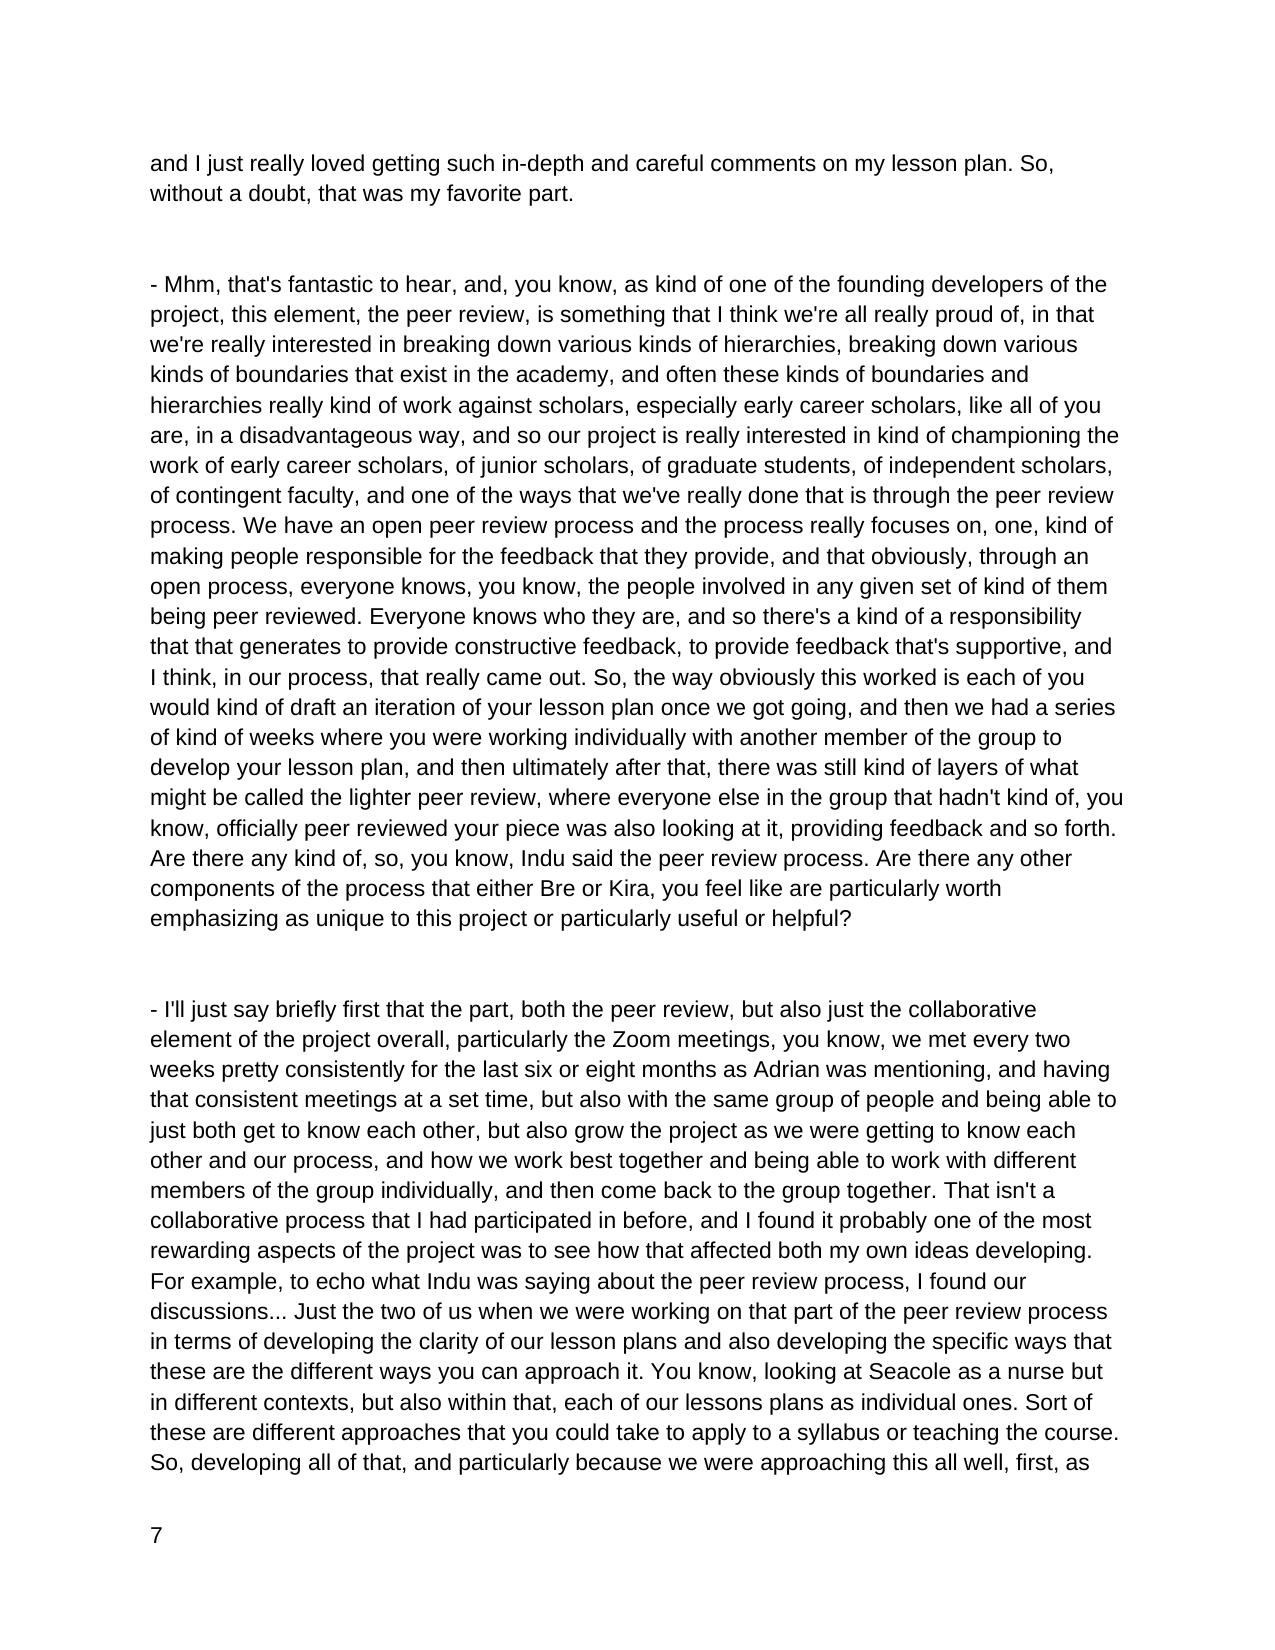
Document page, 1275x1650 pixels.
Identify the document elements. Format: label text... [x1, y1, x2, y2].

text - Mhm, that's fantastic to hear, and, you know, as kind of one of the founding developers of the project, this element, the peer review, is something that I think we're all really proud of, in that we're really interested in breaking down various kinds of hierarchies, breaking down various kinds of boundaries that exist in the academy, and often these kinds of boundaries and hierarchies really kind of work against scholars, especially early career scholars, like all of you are, in a disadvantageous way, and so our project is really interested in kind of championing the work of early career scholars, of junior scholars, of graduate students, of independent scholars, of contingent faculty, and one of the ways that we've really done that is through the peer review process. We have an open peer review process and the process really focuses on, one, kind of making people responsible for the feedback that they provide, and that obviously, through an open process, everyone knows, you know, the people involved in any given set of kind of them being peer reviewed. Everyone knows who they are, and so there's a kind of a responsibility that that generates to provide constructive feedback, to provide feedback that's supportive, and I think, in our process, that really came out. So, the way obviously this worked is each of you would kind of draft an iteration of your lesson plan once we got going, and then we had a series of kind of weeks where you were working individually with another member of the group to develop your lesson plan, and then ultimately after that, there was still kind of layers of what might be called the lighter peer review, where everyone else in the group that hadn't kind of, you know, officially peer reviewed your piece was also looking at it, providing feedback and so forth. Are there any kind of, so, you know, Indu said the peer review process. Are there any other components of the process that either Bre or Kira, you feel like are particularly worth emphasizing as unique to this project or particularly useful or helpful? [150, 271, 1125, 932]
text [150, 996, 1125, 1475]
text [150, 150, 1125, 207]
